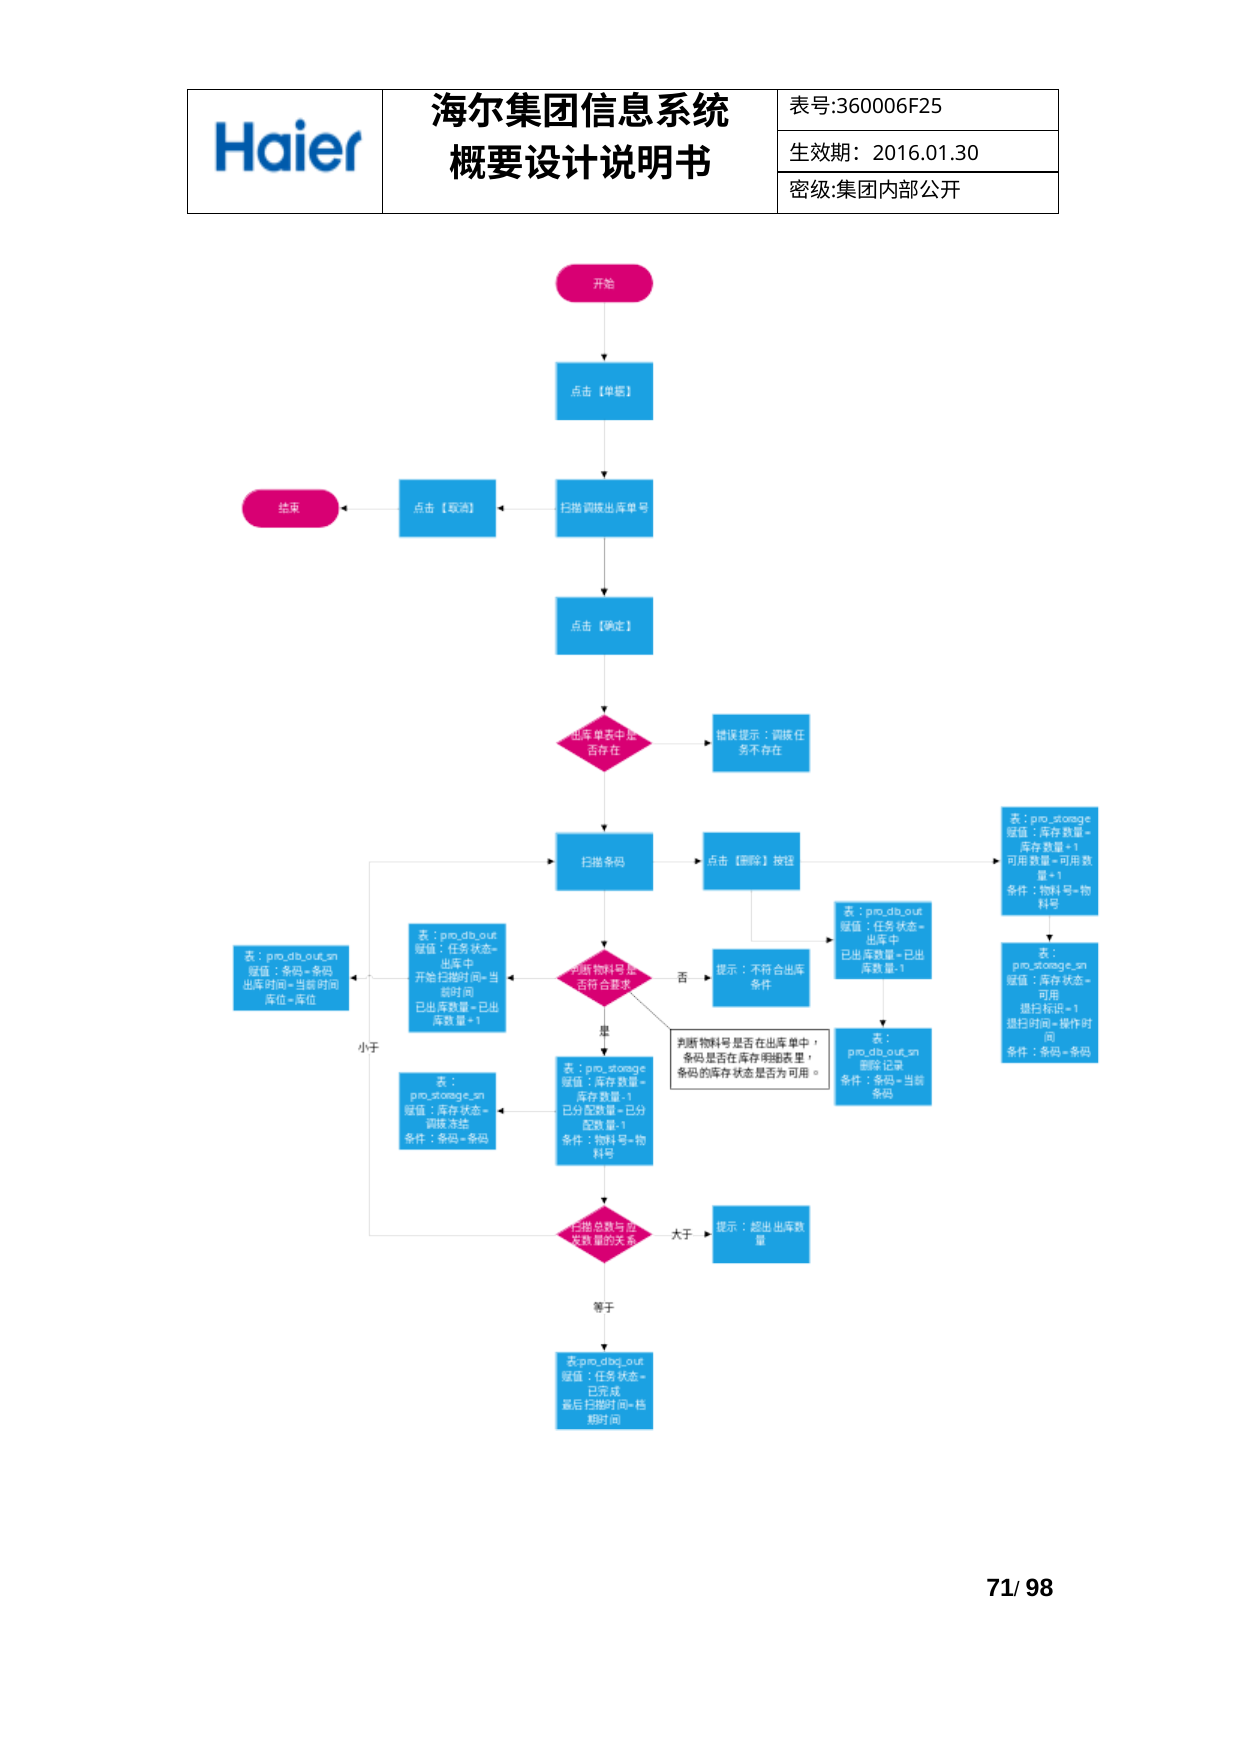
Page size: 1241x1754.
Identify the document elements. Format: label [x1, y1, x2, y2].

picture [198, 101, 377, 202]
